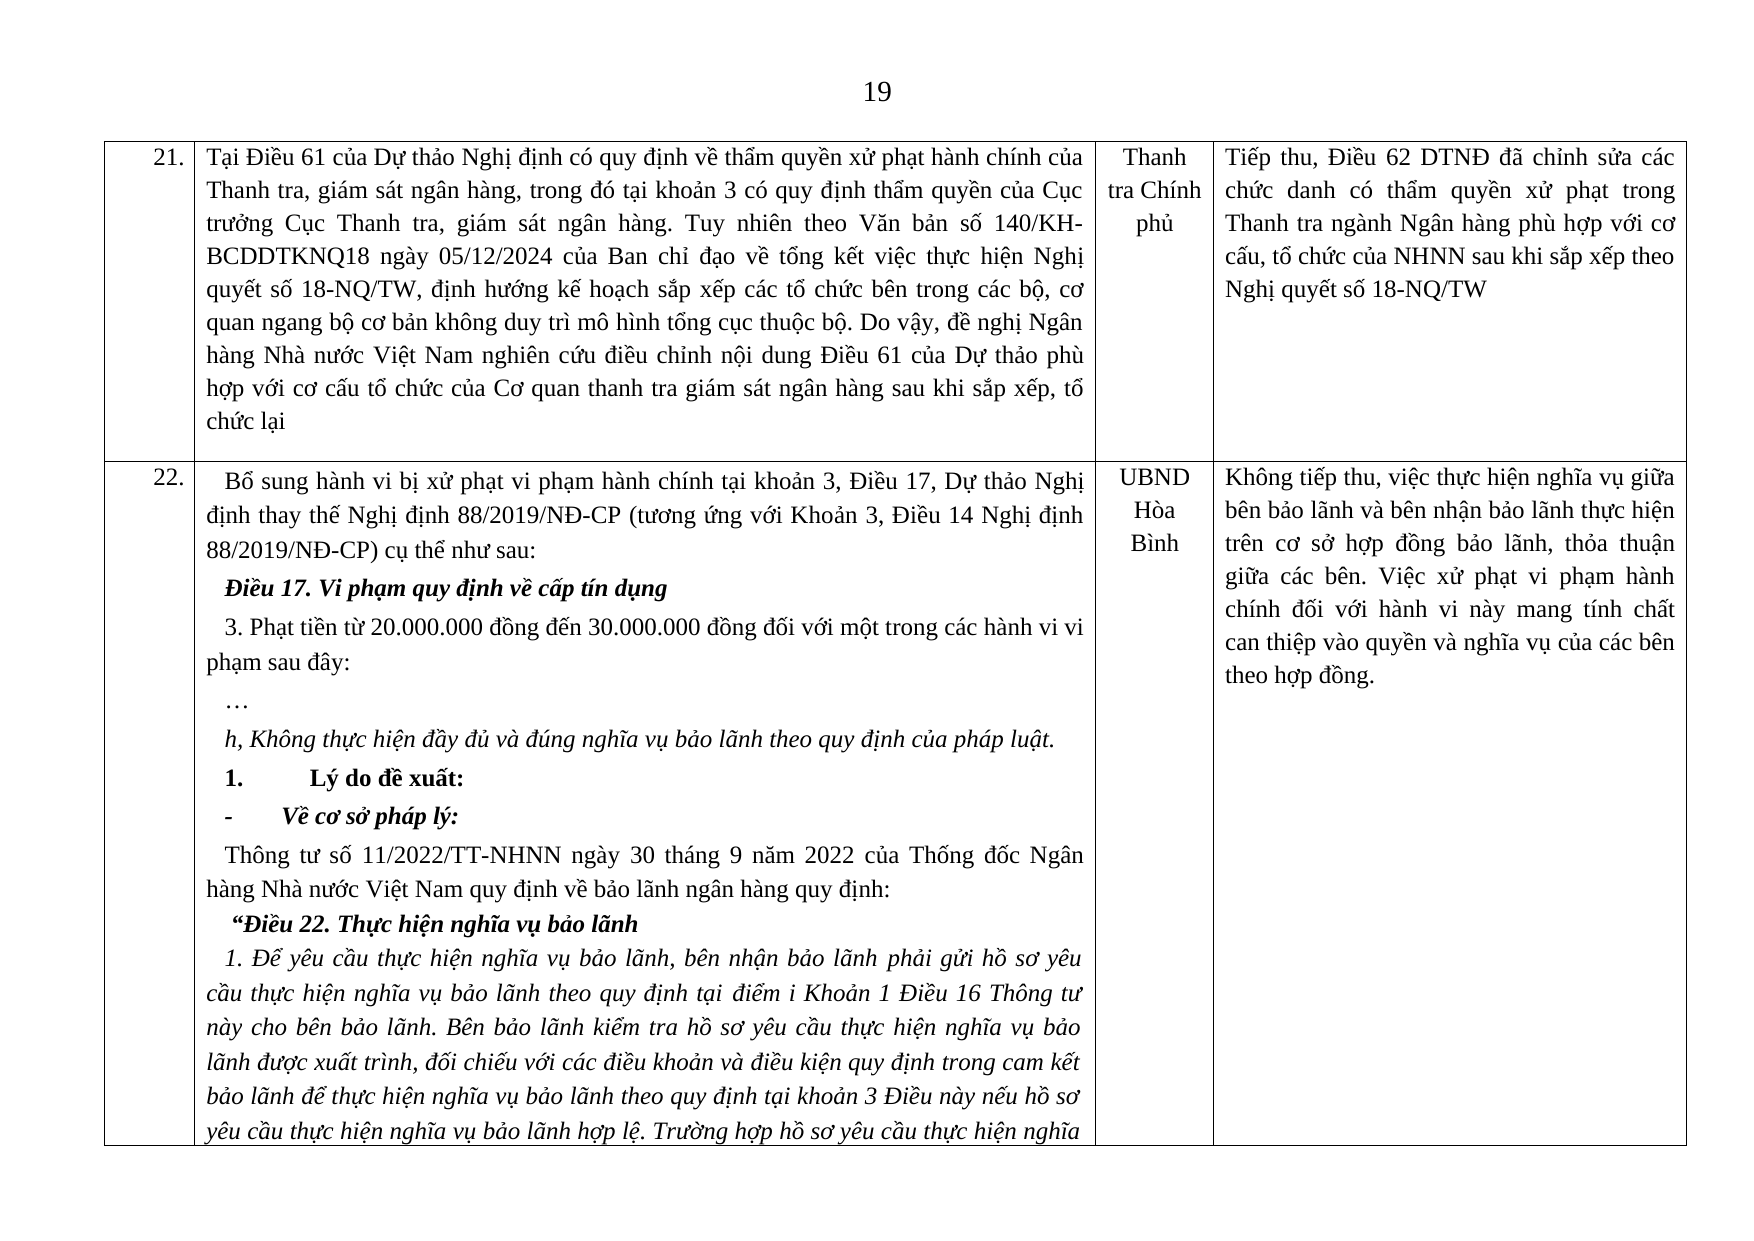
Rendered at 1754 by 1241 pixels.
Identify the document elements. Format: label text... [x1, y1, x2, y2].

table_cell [1214, 462, 1686, 1144]
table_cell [195, 462, 1095, 1144]
table_cell UBND Hòa Bình [1096, 462, 1213, 1144]
table_cell Thanh tra Chính phủ [1096, 142, 1213, 461]
table_cell Tại Điều 61 của Dự thảo Nghị định có quy định về thẩm quyền xử phạt hành chính của Thanh tra, giám sát ngân hàng, trong đó tại khoản 3 có quy định thẩm quyền của Cục trưởng Cục Thanh tra, giám sát ngân hàng. Tuy nhiên theo Văn bản số 140/KH-BCDDTKNQ18 ngày 05/12/2024 của Ban chỉ đạo về tổng kết việc thực hiện Nghị quyết số 18-NQ/TW, định hướng kế hoạch sắp xếp các tổ chức bên trong các bộ, cơ quan ngang bộ cơ bản không duy trì mô hình tổng cục thuộc bộ. Do vậy, đề nghị Ngân hàng Nhà nước Việt Nam nghiên cứu điều chỉnh nội dung Điều 61 của Dự thảo phù hợp với cơ cấu tổ chức của Cơ quan thanh tra giám sát ngân hàng sau khi sắp xếp, tổ chức lại [195, 142, 1095, 461]
table_cell Tiếp thu, Điều 62 DTNĐ đã chỉnh sửa các chức danh có thẩm quyền xử phạt trong Thanh tra ngành Ngân hàng phù hợp với cơ cấu, tổ chức của NHNN sau khi sắp xếp theo Nghị quyết số 18-NQ/TW [1214, 142, 1686, 461]
table_cell [105, 462, 194, 1144]
table_cell [105, 142, 194, 461]
